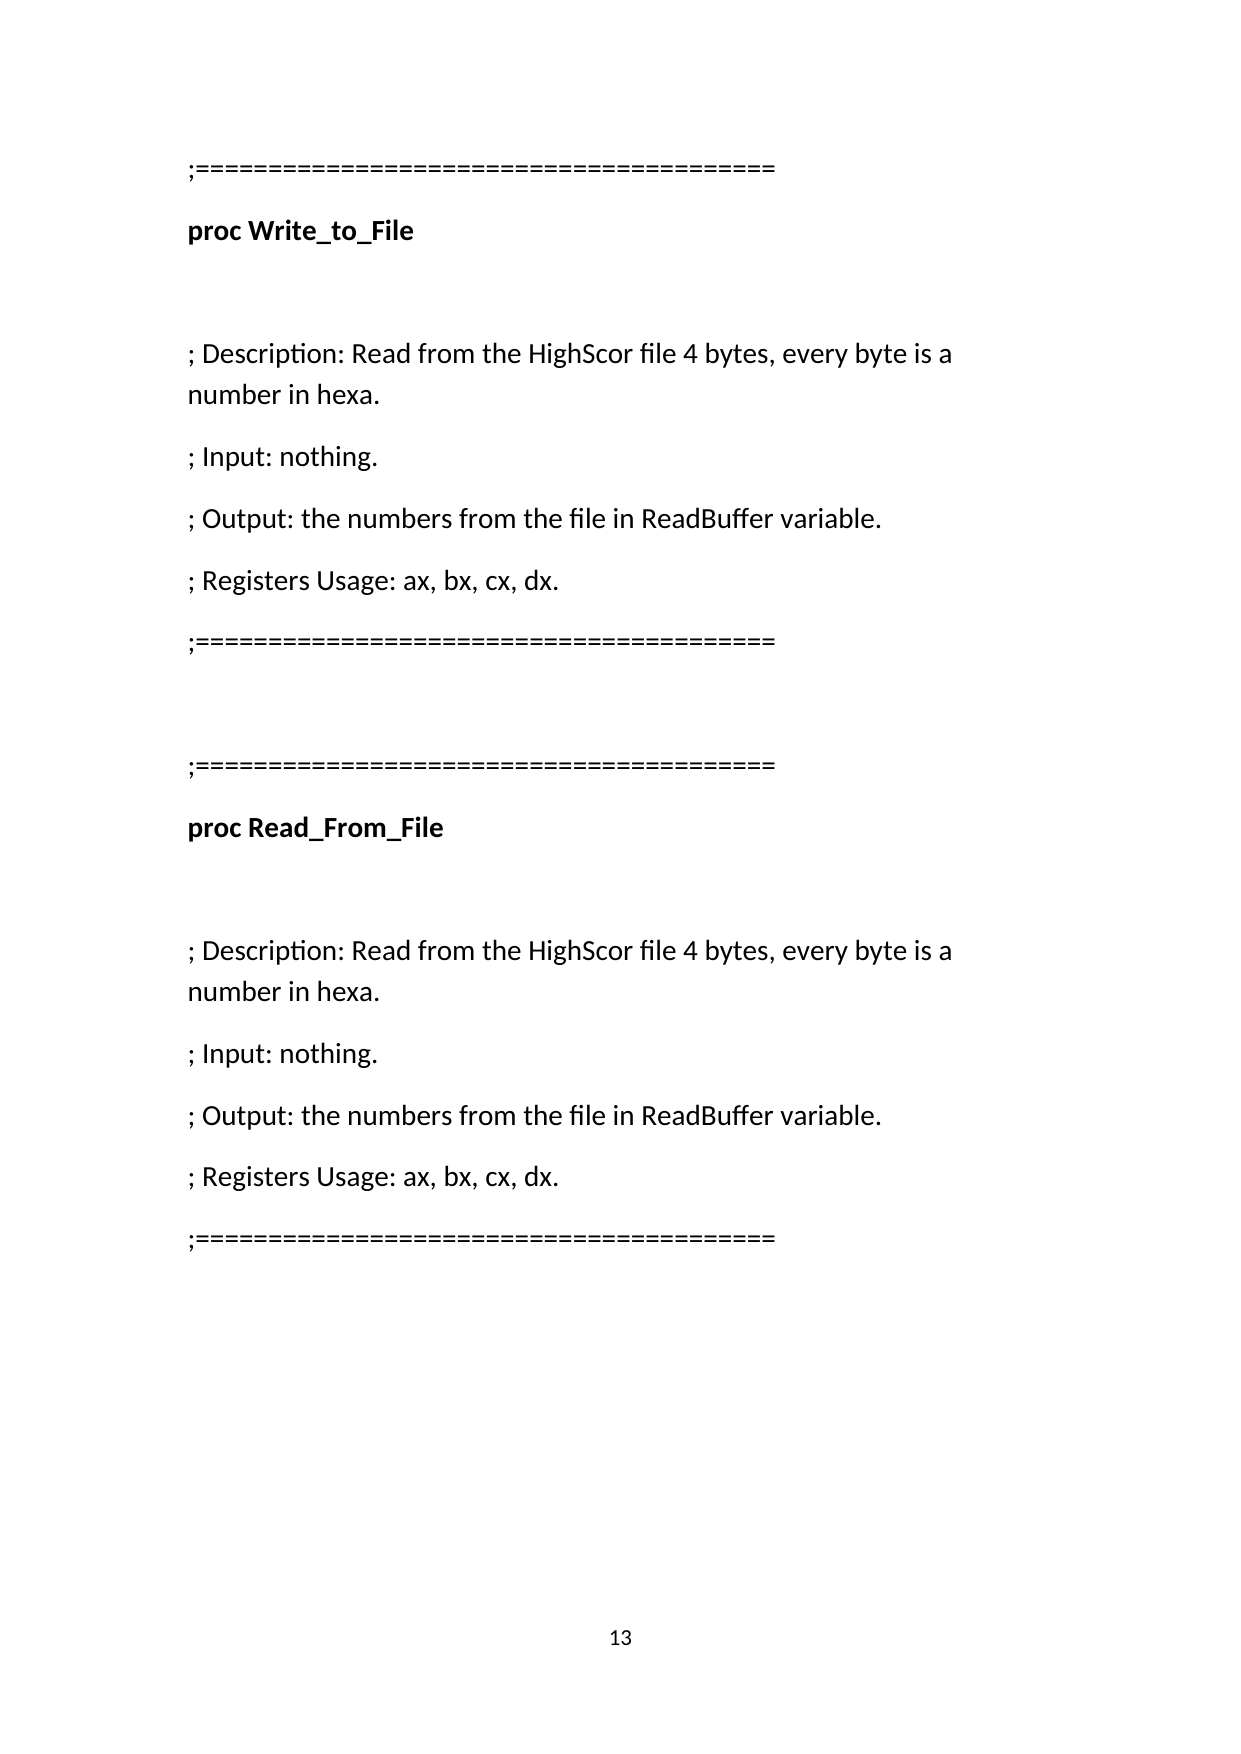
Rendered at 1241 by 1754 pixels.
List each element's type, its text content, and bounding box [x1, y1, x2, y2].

text ; Output: the numbers from the file in ReadBuffer variable. [187, 500, 1053, 535]
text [187, 150, 1053, 186]
text proc Read_From_File [187, 809, 1053, 844]
text proc Write_to_File [187, 212, 1053, 247]
text ;======================================== [187, 623, 1053, 659]
text ; Registers Usage: ax, bx, cx, dx. [187, 1158, 1053, 1194]
text ; Description: Read from the HighScor file 4 bytes, every byte is a number in hexa. [187, 335, 1053, 412]
text ; Input: nothing. [187, 438, 1053, 474]
text ; Registers Usage: ax, bx, cx, dx. [187, 562, 1053, 597]
text ; Description: Read from the HighScor file 4 bytes, every byte is a number in hexa. [187, 932, 1053, 1009]
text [187, 1220, 1053, 1256]
text ; Input: nothing. [187, 1035, 1053, 1071]
text ; Output: the numbers from the file in ReadBuffer variable. [187, 1097, 1053, 1132]
text ;======================================== [187, 747, 1053, 782]
